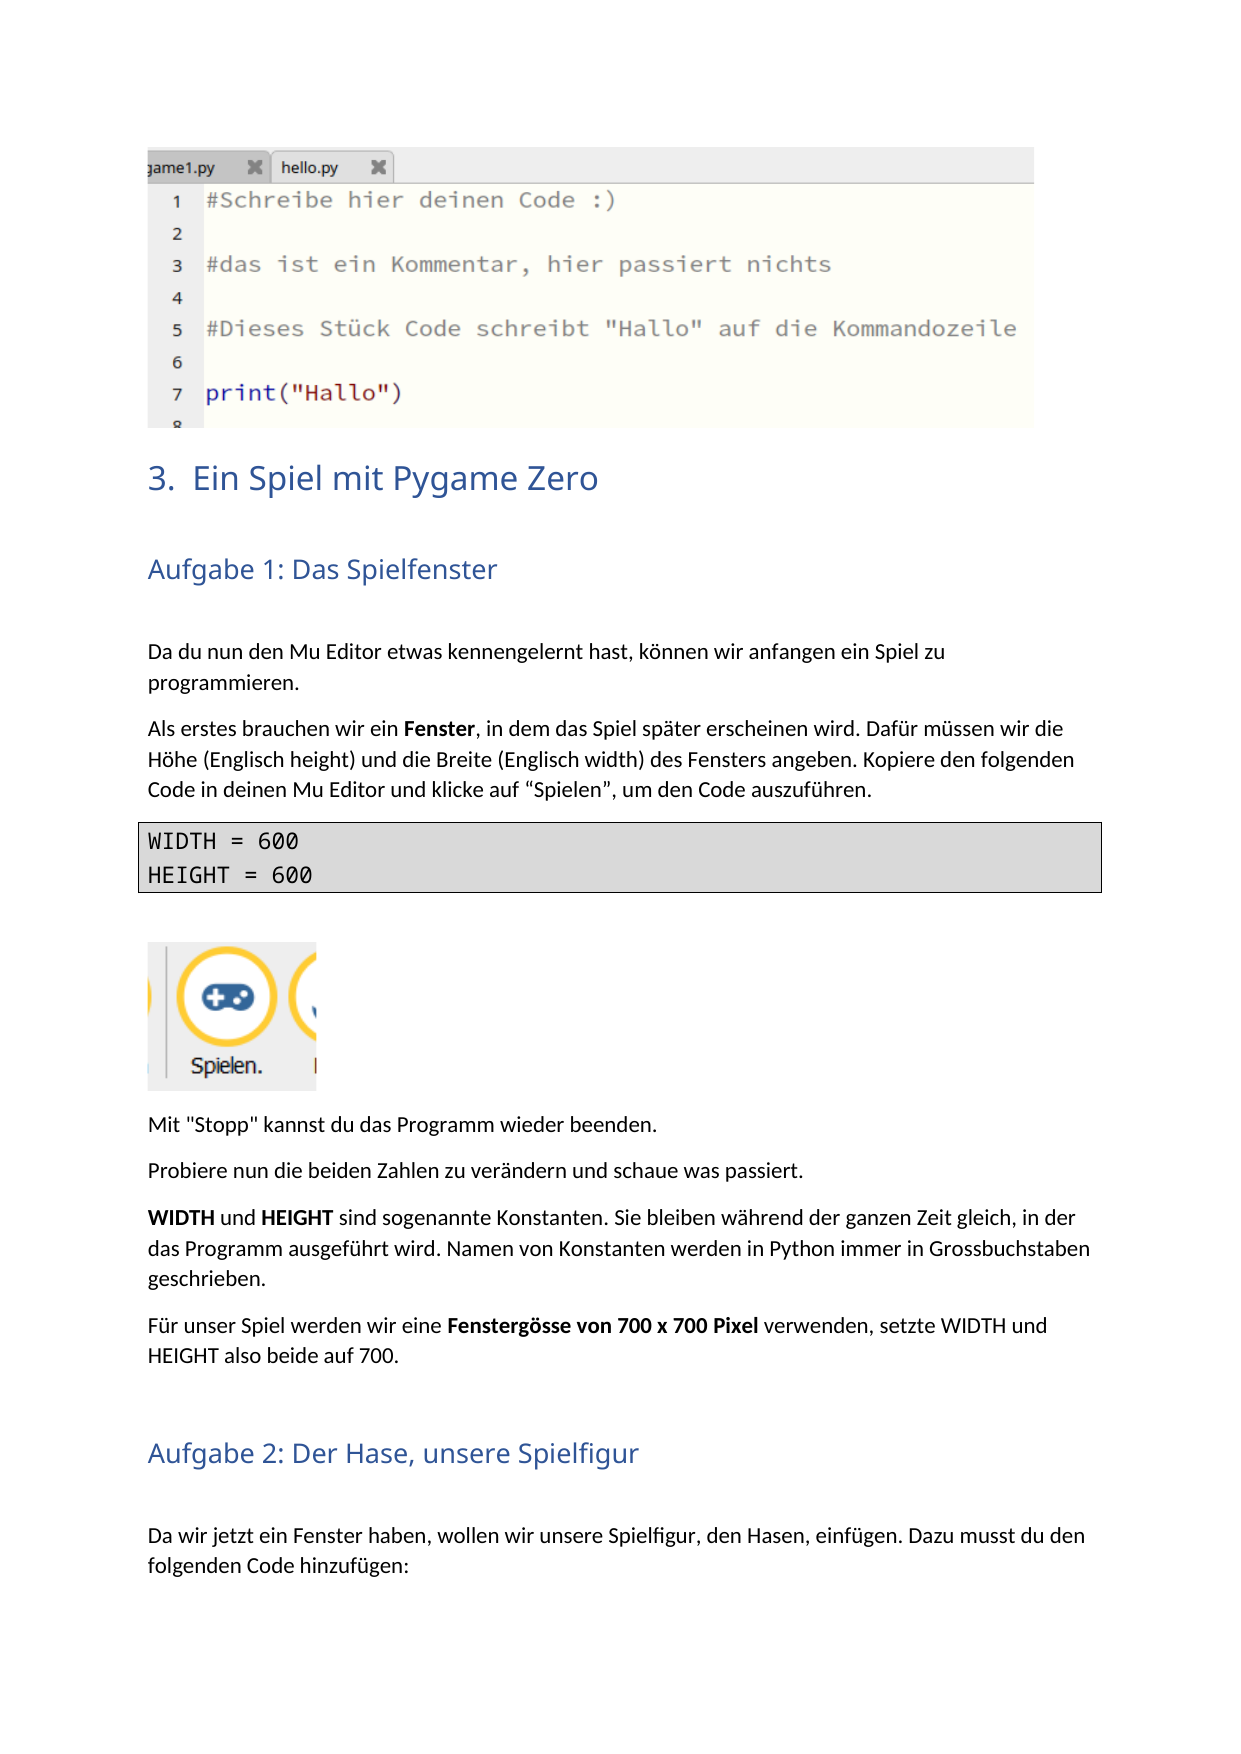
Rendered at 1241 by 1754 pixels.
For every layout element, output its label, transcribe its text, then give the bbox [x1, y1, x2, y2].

picture [147, 942, 317, 1091]
text Als erstes brauchen wir ein Fenster, in dem das Spiel später erscheinen wird. Dafür müssen wir die Höhe (Englisch height) und die Breite (Englisch width) des Fensters angeben. Kopiere den folgenden Code in deinen Mu Editor und klicke auf “Spielen”, um den Code auszuführen. [148, 714, 1093, 803]
text WIDTH und HEIGHT sind sogenannte Konstanten. Sie bleiben während der ganzen Zeit gleich, in der das Programm ausgeführt wird. Namen von Konstanten werden in Python immer in Grossbuchstaben geschrieben. [148, 1203, 1093, 1292]
text Mit "Stopp" kannst du das Programm wieder beenden. [148, 1110, 1093, 1138]
text Für unser Spiel werden wir eine Fenstergösse von 700 x 700 Pixel verwenden, setzte WIDTH und HEIGHT also beide auf 700. [148, 1311, 1093, 1369]
text Da du nun den Mu Editor etwas kennengelernt hast, können wir anfangen ein Spiel zu programmieren. [148, 637, 1093, 696]
picture [147, 147, 1035, 428]
subtitle Aufgabe 1: Das Spielfenster [148, 551, 1093, 588]
text Probiere nun die beiden Zahlen zu verändern und schaue was passiert. [148, 1157, 1093, 1184]
subtitle Aufgabe 2: Der Hase, unsere Spielfigur [148, 1435, 1093, 1472]
text Da wir jetzt ein Fenster haben, wollen wir unsere Spielfigur, den Hasen, einfügen. Dazu musst du den folgenden Code hinzufügen: [148, 1521, 1093, 1579]
text HEIGHT = 600 [139, 856, 1101, 892]
subtitle Ein Spiel mit Pygame Zero [148, 455, 1093, 500]
text WIDTH = 600 [139, 823, 1101, 856]
